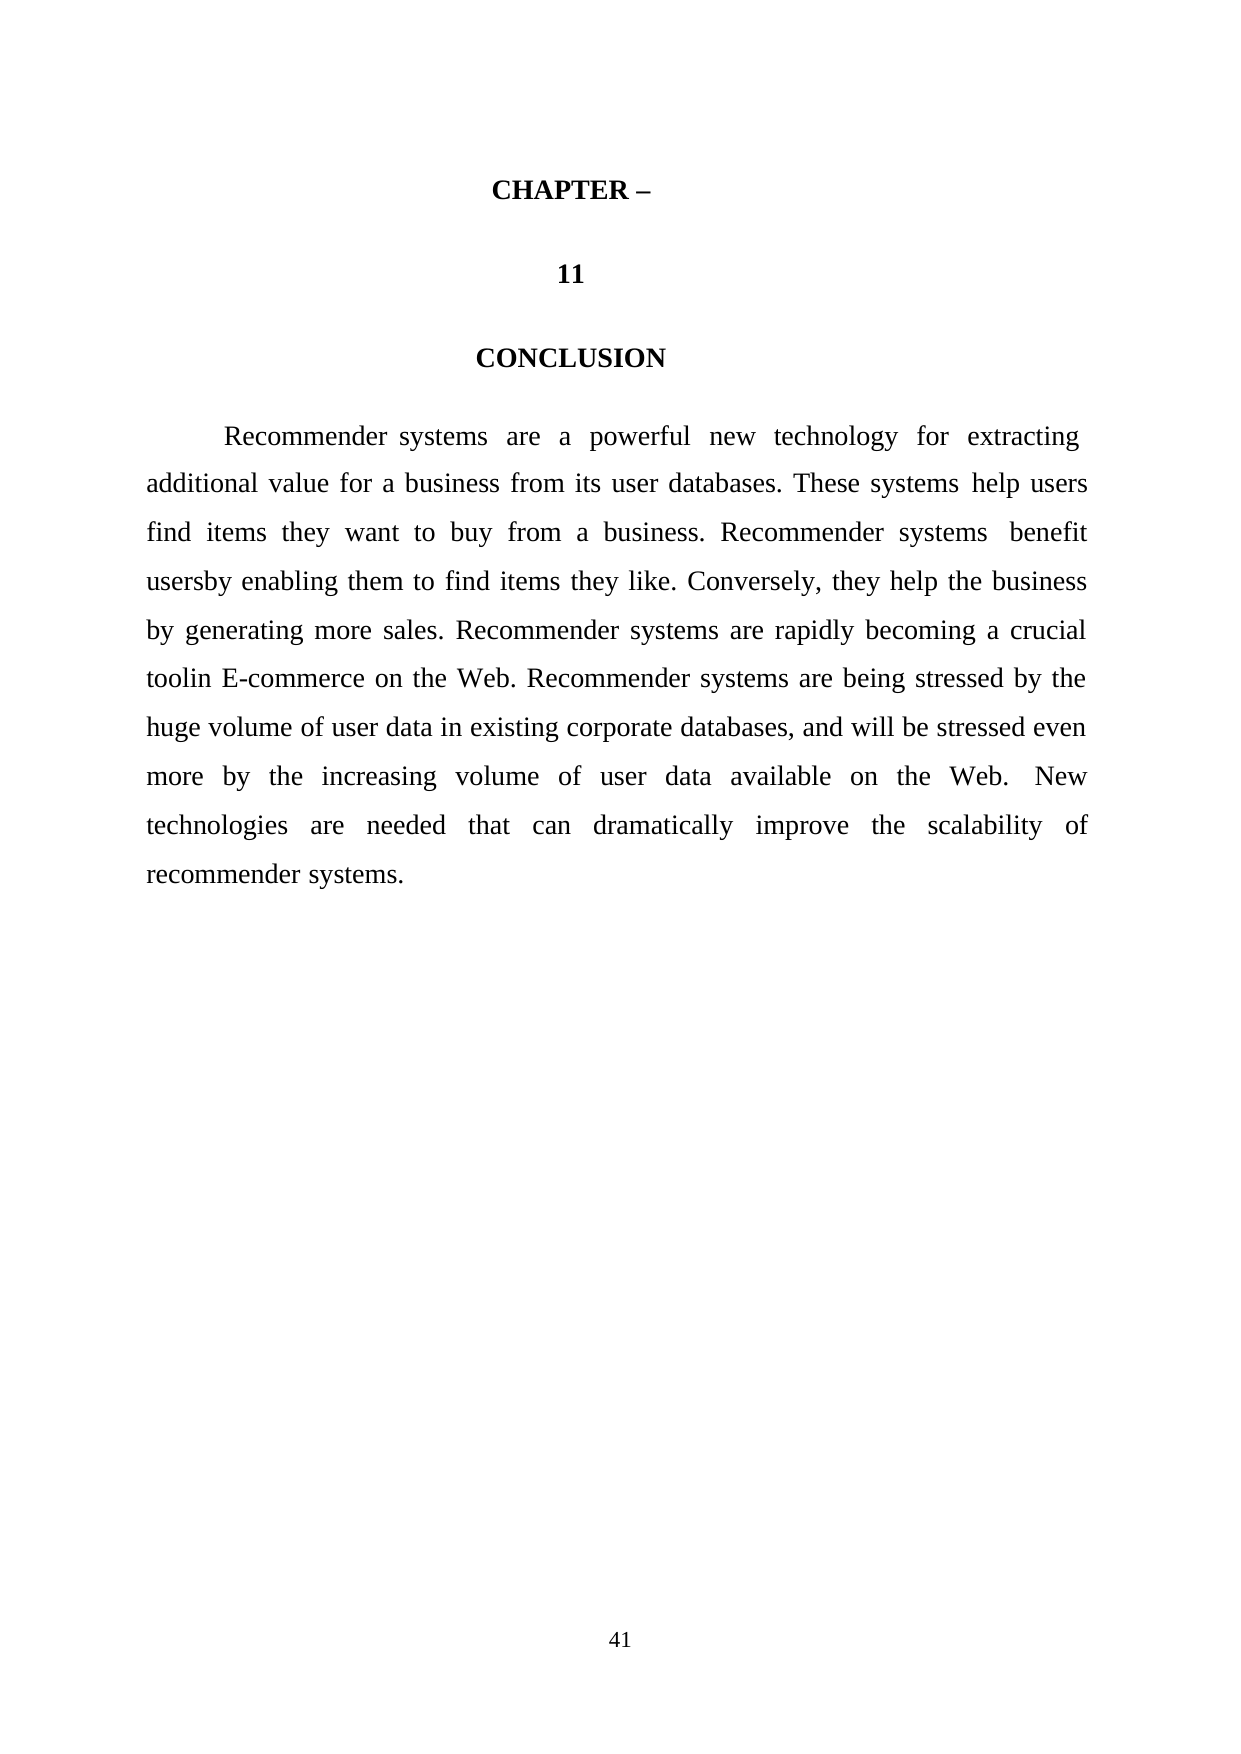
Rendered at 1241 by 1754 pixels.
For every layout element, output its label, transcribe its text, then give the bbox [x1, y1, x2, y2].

text additional value for a business from its user databases. These systems help users find items they want to buy from a business. Recommender systems benefit usersby enabling them to find items they like. Conversely, they help the business by generating more sales. Recommender systems are rapidly becoming a crucial toolin E-commerce on the Web. Recommender systems are being stressed by the huge volume of user data in existing corporate databases, and will be stressed even more by the increasing volume of user data available on the Web. New technologies are needed that can dramatically improve the scalability of recommender systems. [146, 466, 1088, 889]
text CHAPTER – 11 CONCLUSION [474, 173, 667, 373]
text Recommender systems are a powerful new technology for extracting [223, 425, 1159, 450]
